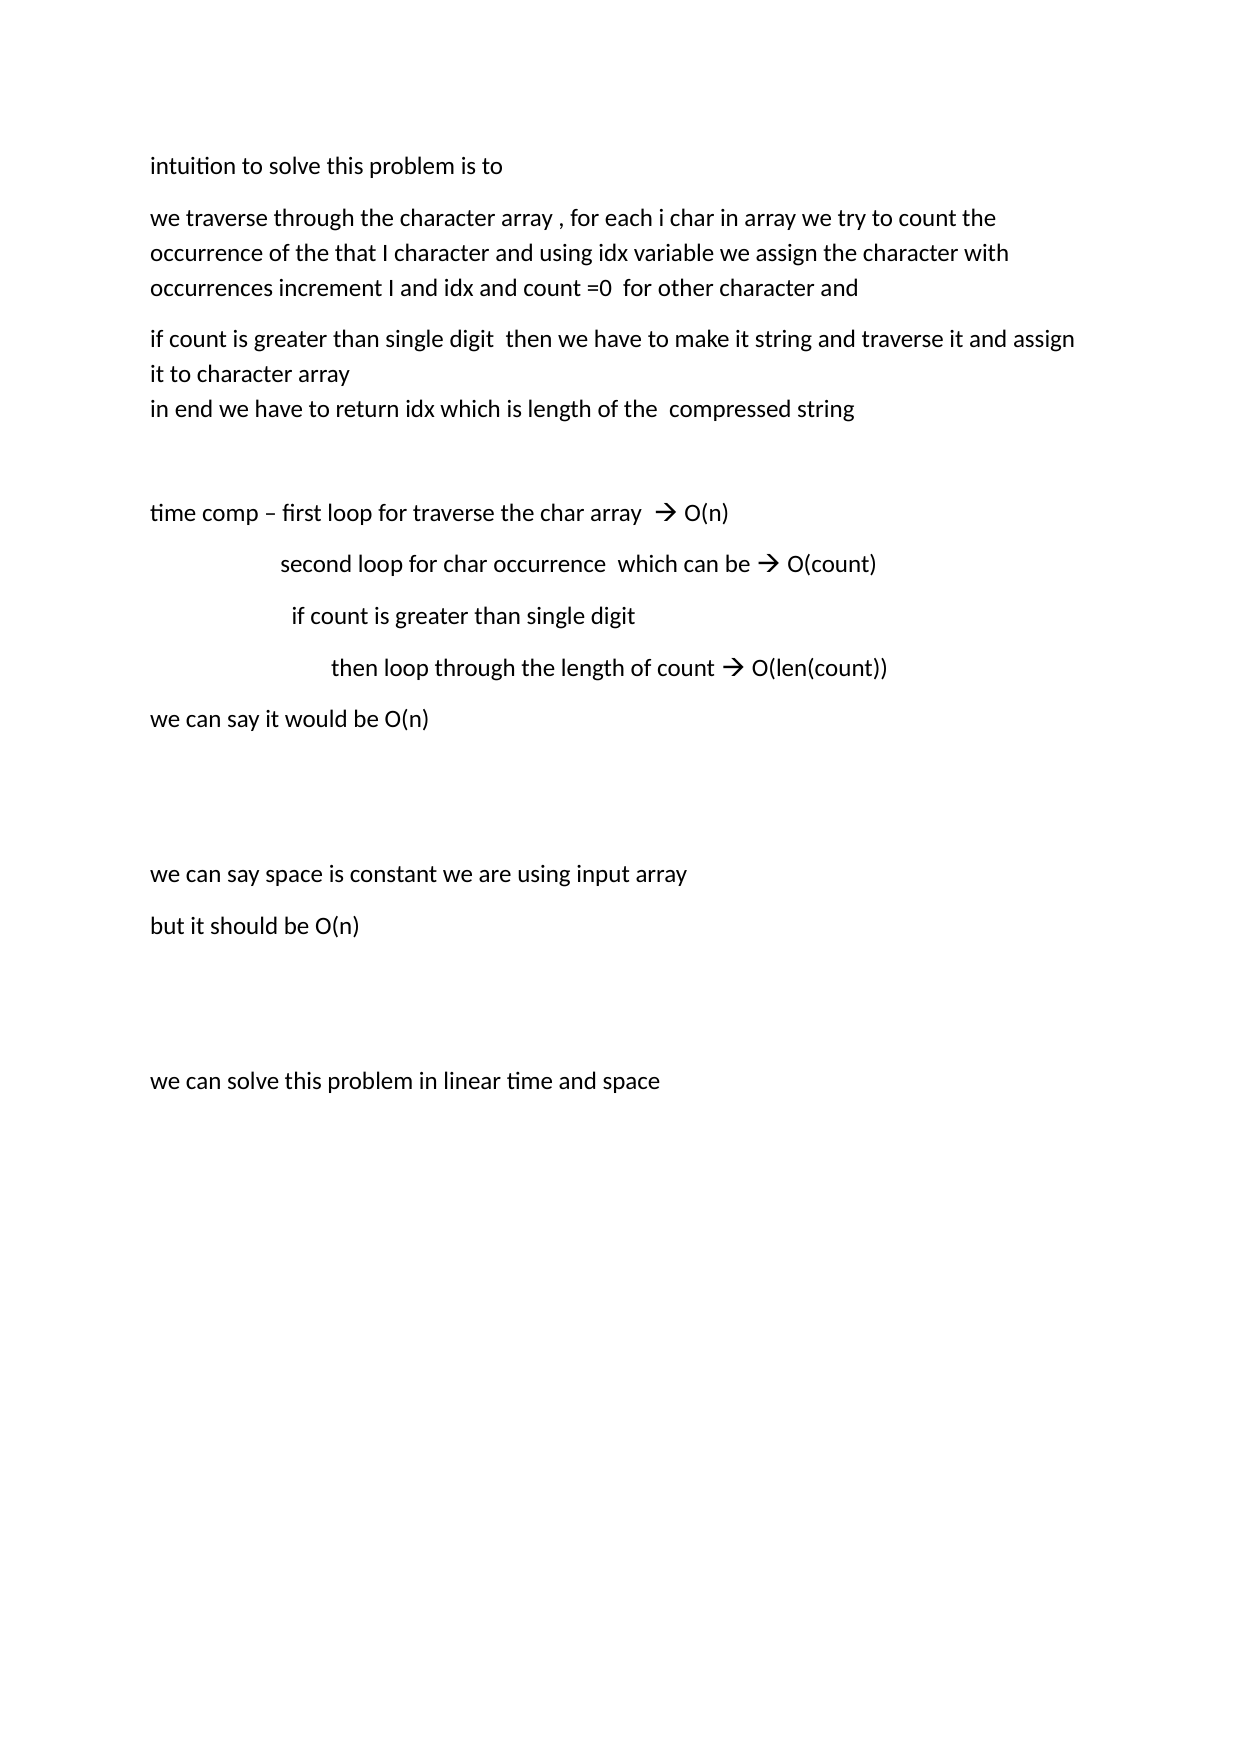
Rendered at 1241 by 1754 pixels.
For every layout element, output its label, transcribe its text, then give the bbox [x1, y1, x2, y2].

text then loop through the length of count O(len(count)) [150, 652, 1090, 682]
text but it should be O(n) [150, 910, 1090, 941]
text we can say it would be O(n) [150, 703, 1090, 734]
text we traverse through the character array , for each i char in array we try to count the occurrence of the that I character and using idx variable we assign the character with occurrences increment I and idx and count =0 for other character and [150, 202, 1090, 302]
text if count is greater than single digit [150, 600, 1090, 631]
text if count is greater than single digit then we have to make it string and traverse it and assign it to character array in end we have to return idx which is length of the compressed string [150, 323, 1090, 424]
text second loop for char occurrence which can be O(count) [150, 548, 1090, 579]
text time comp – first loop for traverse the char array O(n) [150, 497, 1090, 527]
text intuition to solve this problem is to [150, 150, 1090, 181]
text we can say space is constant we are using input array [150, 858, 1090, 889]
text we can solve this problem in linear time and space [150, 1065, 1090, 1096]
